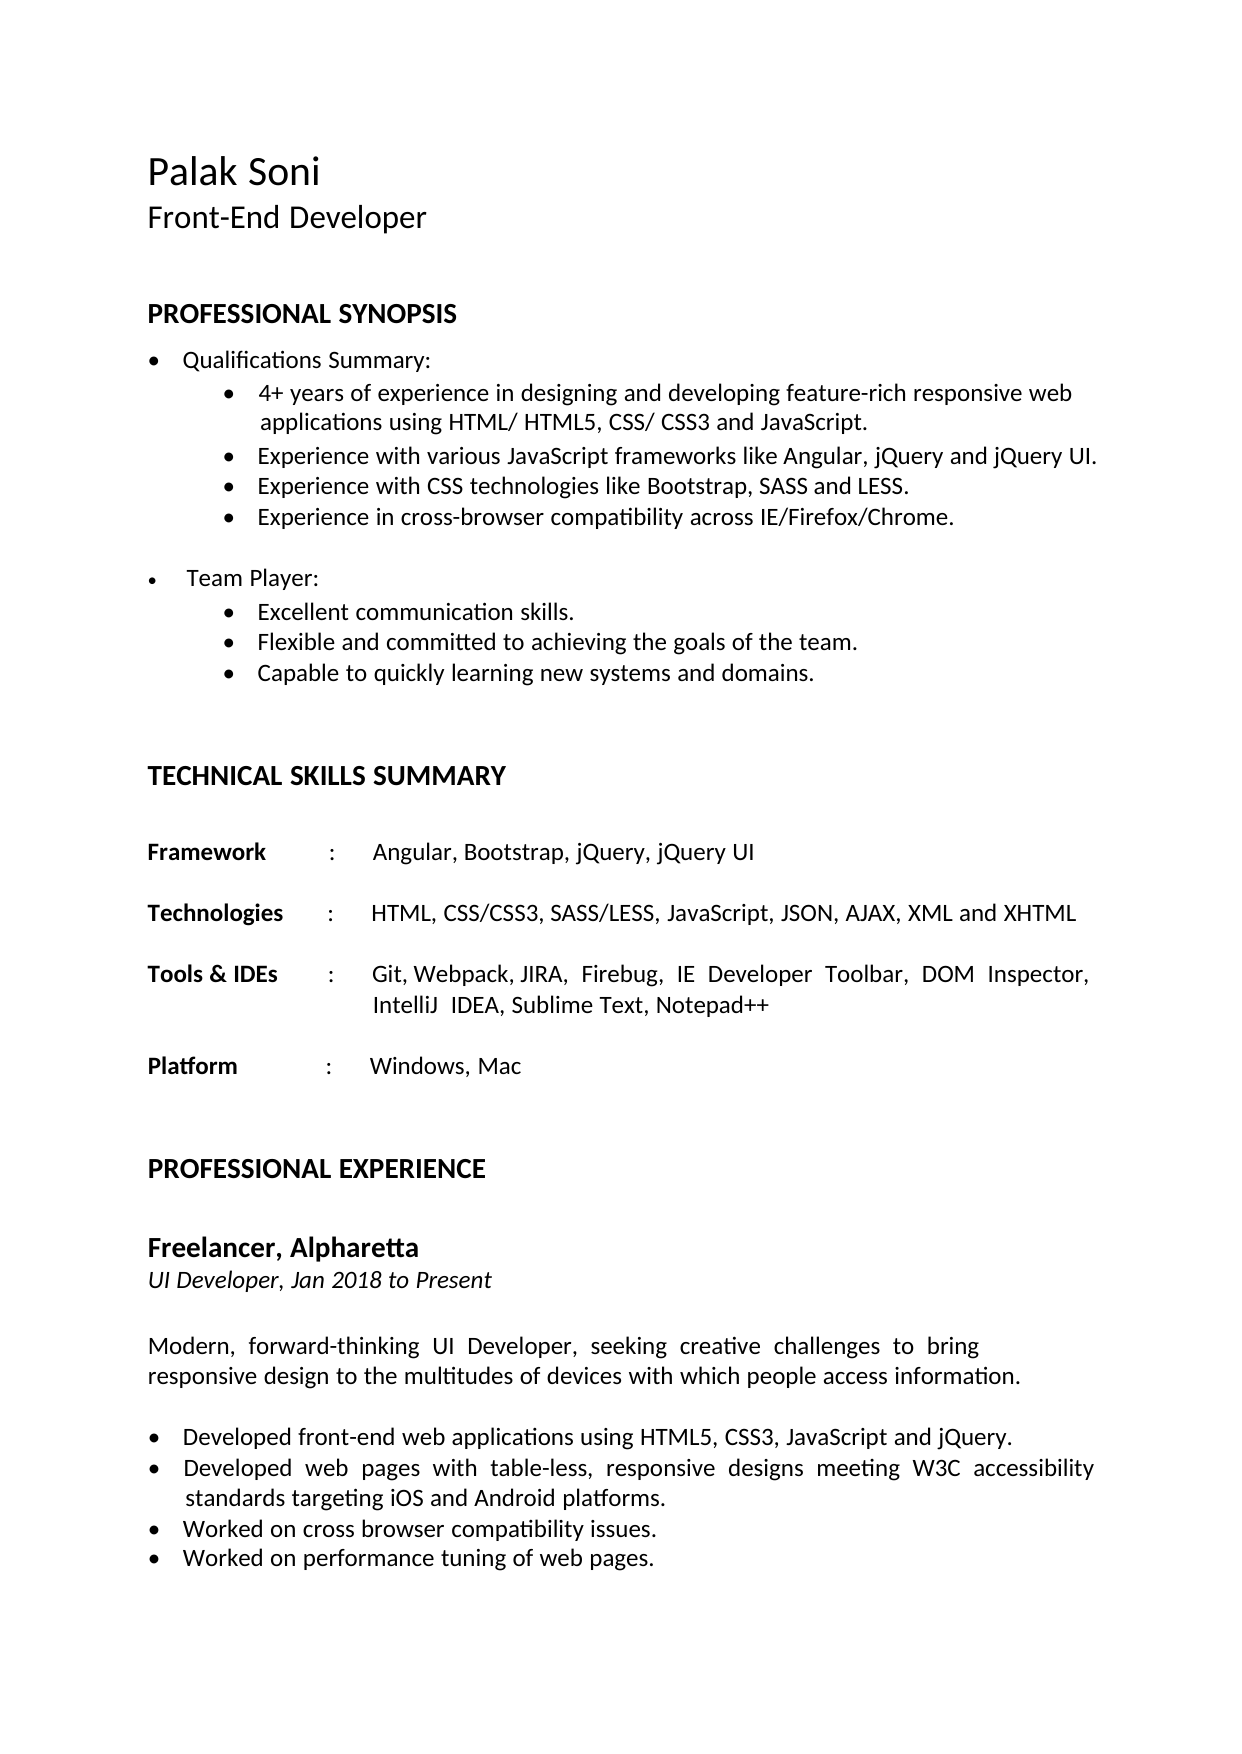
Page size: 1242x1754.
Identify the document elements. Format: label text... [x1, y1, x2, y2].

text Modern, forward-thinking UI Developer, seeking creative challenges to bring responsive design to the multitudes of devices with which people access information. [148, 1330, 1098, 1391]
text PROFESSIONAL SYNOPSIS [147, 295, 1106, 331]
text Front-End Developer [147, 196, 1106, 236]
text • Capable to quickly learning new systems and domains. [222, 657, 1106, 687]
text PROFESSIONAL EXPERIENCE Freelancer, Alpharetta [148, 1107, 492, 1265]
text • Experience with CSS technologies like Bootstrap, SASS and LESS. [222, 470, 1106, 501]
text • Experience with various JavaScript frameworks like Angular, jQuery and jQuery UI. [222, 440, 1106, 470]
text • Worked on cross browser compatibility issues. [148, 1513, 1106, 1543]
text • Qualifications Summary: [147, 344, 1106, 374]
text • Team Player: [147, 562, 1106, 592]
text Framework : Angular, Bootstrap, jQuery, jQuery UI [147, 836, 1106, 867]
text • Developed front-end web applications using HTML5, CSS3, JavaScript and jQuery. [148, 1421, 1106, 1452]
text Palak Soni [147, 145, 1106, 196]
text • Worked on performance tuning of web pages. [148, 1543, 1106, 1573]
text TECHNICAL SKILLS SUMMARY [147, 757, 1106, 792]
text UI Developer, Jan 2018 to Present [148, 1265, 1106, 1294]
text • Excellent communication skills. [222, 596, 1106, 626]
text Technologies : HTML, CSS/CSS3, SASS/LESS, JavaScript, JSON, AJAX, XML and XHTML [147, 898, 1106, 928]
text Platform : Windows, Mac [148, 1050, 1106, 1081]
text • Developed web pages with table-less, responsive designs meeting W3C accessibility standards targeting iOS and Android platforms. [148, 1452, 1098, 1513]
text • Flexible and committed to achieving the goals of the team. [222, 626, 1106, 657]
text Tools & IDEs : Git, Webpack, JIRA, Firebug, IE Developer Toolbar, DOM Inspector, IntelliJ IDEA, Sublime Text, Notepad++ [147, 959, 1098, 1020]
text • Experience in cross-browser compatibility across IE/Firefox/Chrome. [222, 501, 1106, 531]
text • 4+ years of experience in designing and developing feature-rich responsive web applications using HTML/ HTML5, CSS/ CSS3 and JavaScript. [222, 378, 1099, 436]
